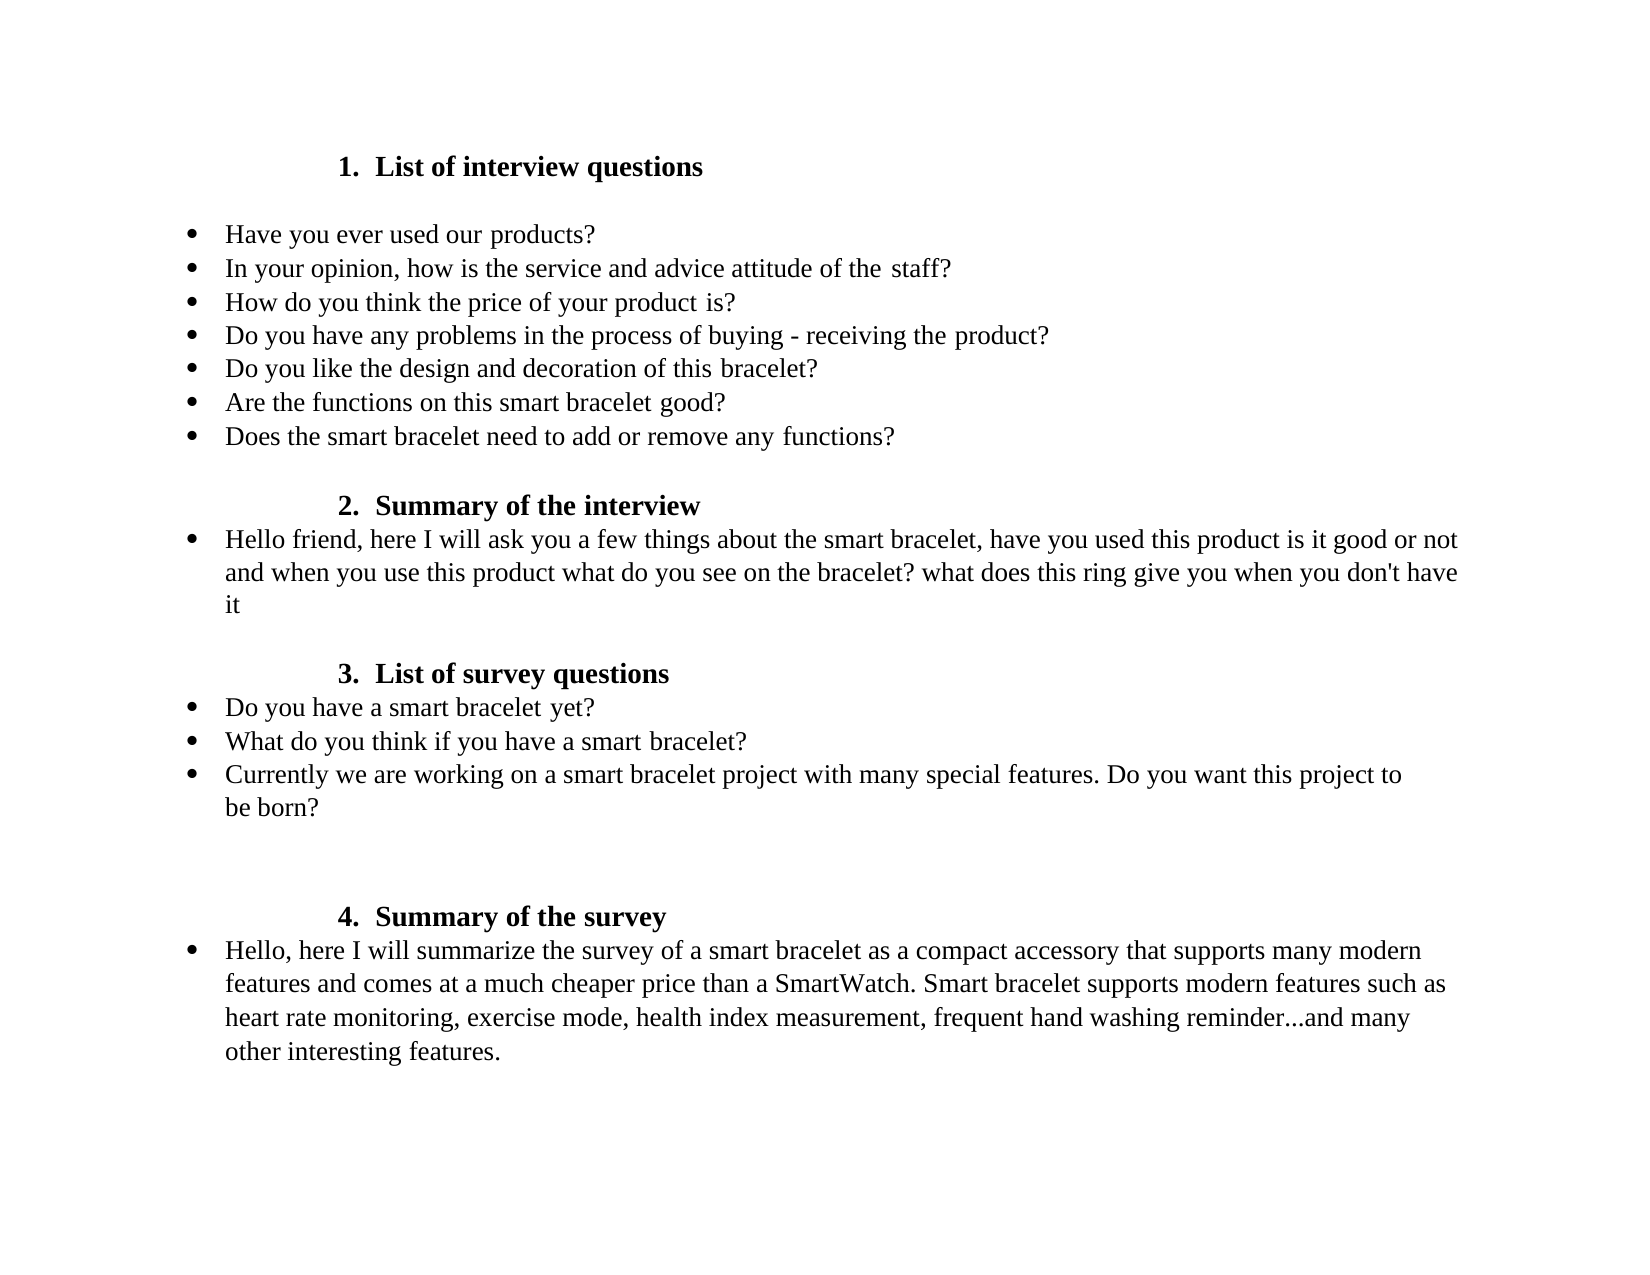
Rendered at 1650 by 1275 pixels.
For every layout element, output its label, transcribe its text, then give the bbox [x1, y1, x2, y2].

list Currently we are working on a smart bracelet project with many special features. Do you want this project to be born? [187, 758, 1435, 823]
list Do you like the design and decoration of this bracelet? [187, 352, 1562, 384]
list Does the smart bracelet need to add or remove any functions? [187, 420, 1562, 451]
subtitle Summary of the survey [338, 899, 1562, 932]
list Do you have any problems in the process of buying - receiving the product? [187, 319, 1562, 350]
list How do you think the price of your product is? [187, 286, 1562, 317]
subtitle List of survey questions [338, 656, 1562, 689]
list In your opinion, how is the service and advice attitude of the staff? [187, 252, 1562, 283]
list Have you ever used our products? [187, 218, 1562, 250]
list Hello, here I will summarize the survey of a smart bracelet as a compact accessory that supports many modern features and comes at a much cheaper price than a SmartWatch. Smart bracelet supports modern features such as heart rate monitoring, exercise mode, health index measurement, frequent hand washing reminder...and many other interesting features. [187, 934, 1473, 1066]
list Do you have a smart bracelet yet? [187, 692, 1562, 723]
subtitle List of interview questions [338, 149, 1562, 183]
list Hello friend, here I will ask you a few things about the smart bracelet, have you used this product is it good or not and when you use this product what do you see on the bracelet? what does this ring give you when you don't have it [187, 523, 1479, 620]
subtitle Summary of the interview [338, 488, 1562, 522]
list What do you think if you have a smart bracelet? [187, 725, 1562, 756]
list Are the functions on this smart bracelet good? [187, 386, 1562, 417]
